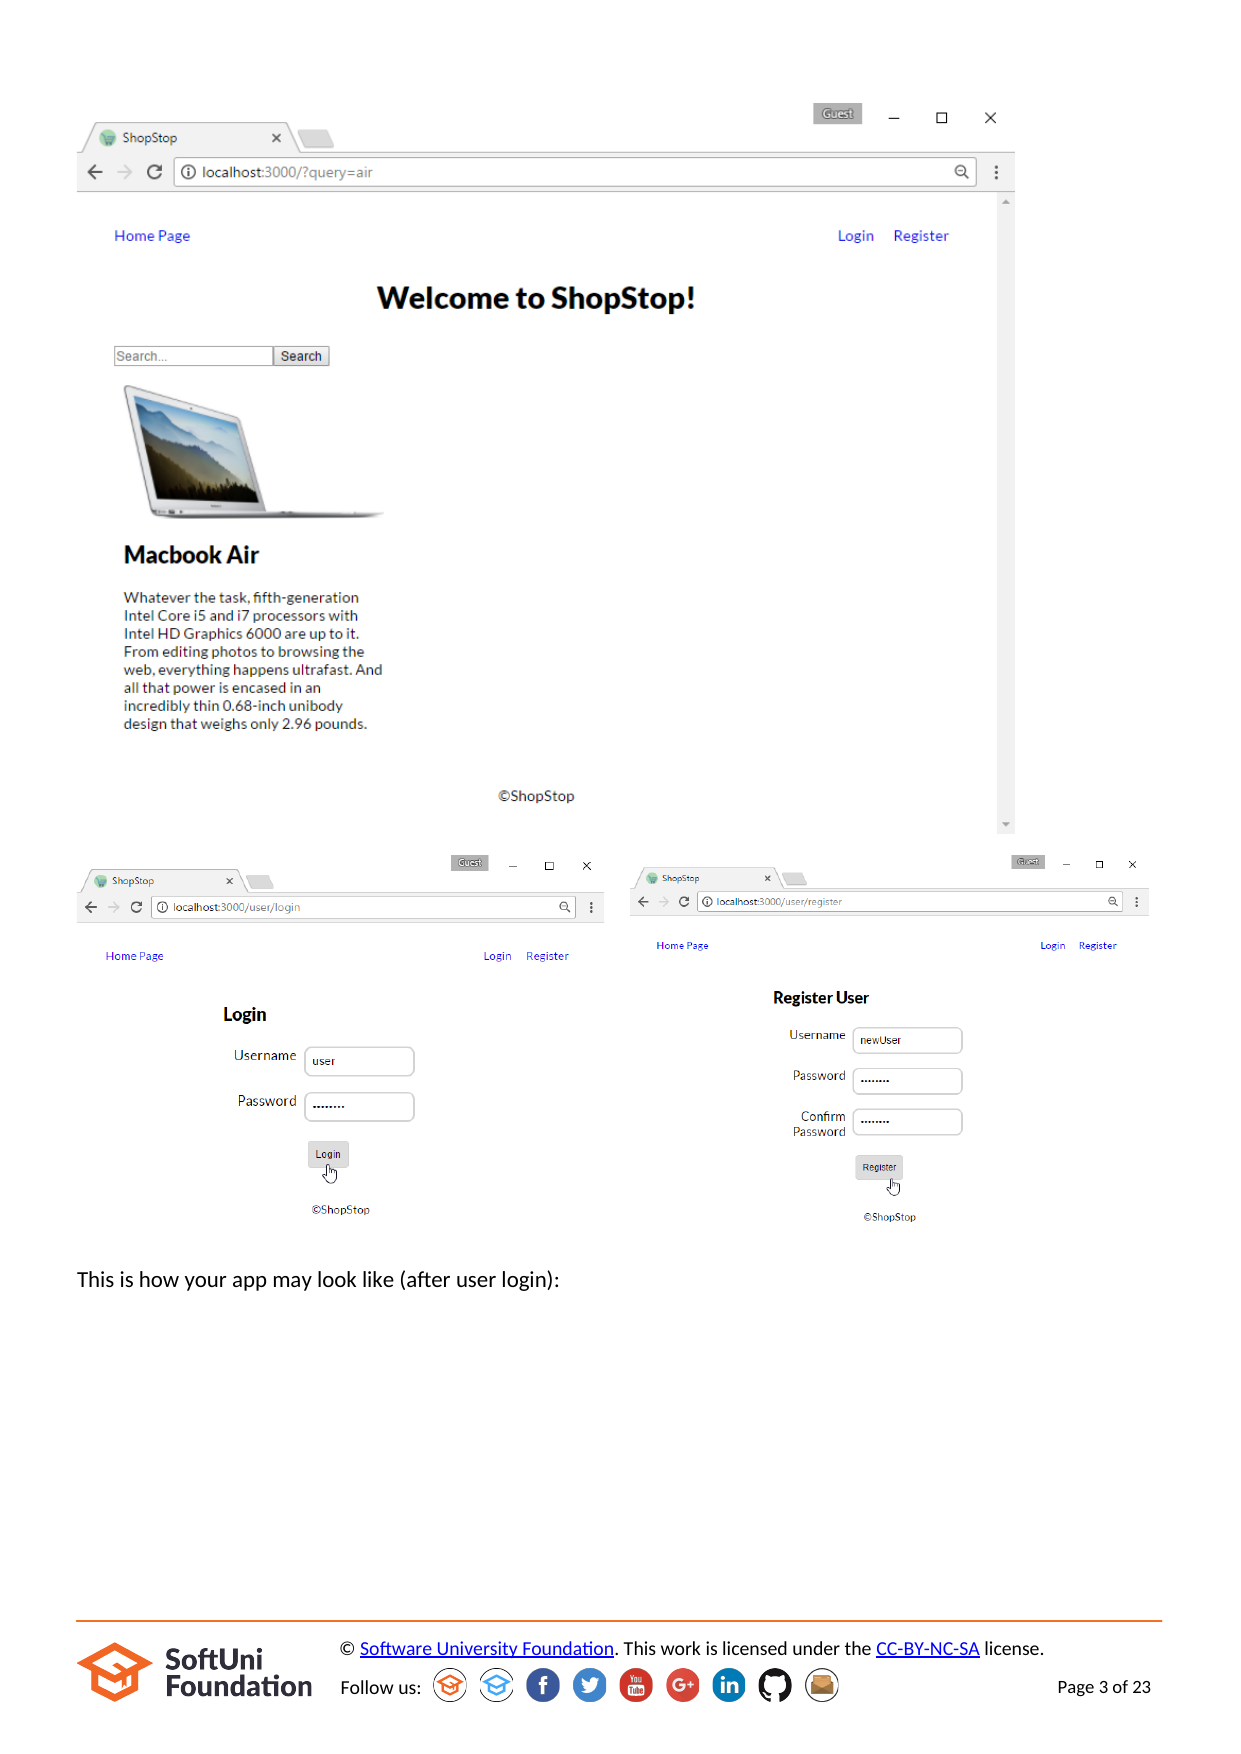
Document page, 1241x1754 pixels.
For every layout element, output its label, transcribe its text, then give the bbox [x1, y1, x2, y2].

picture [758, 1668, 792, 1702]
picture [630, 855, 1149, 1245]
picture [480, 1668, 513, 1702]
picture [433, 1668, 467, 1702]
table_cell [66, 95, 1175, 847]
picture [712, 1692, 722, 1702]
picture [727, 1682, 738, 1692]
picture [76, 1642, 312, 1702]
picture [712, 1668, 722, 1678]
picture [573, 1668, 607, 1702]
picture [805, 1668, 839, 1702]
text This is how your app may look like (after user login): [77, 1265, 1163, 1293]
picture [619, 1668, 653, 1702]
picture [76, 855, 605, 1244]
picture [736, 1692, 746, 1702]
picture [526, 1668, 560, 1702]
picture [666, 1668, 700, 1702]
table_cell [619, 847, 1175, 1257]
table_cell [66, 847, 619, 1257]
picture [76, 103, 1015, 834]
picture [736, 1668, 746, 1678]
